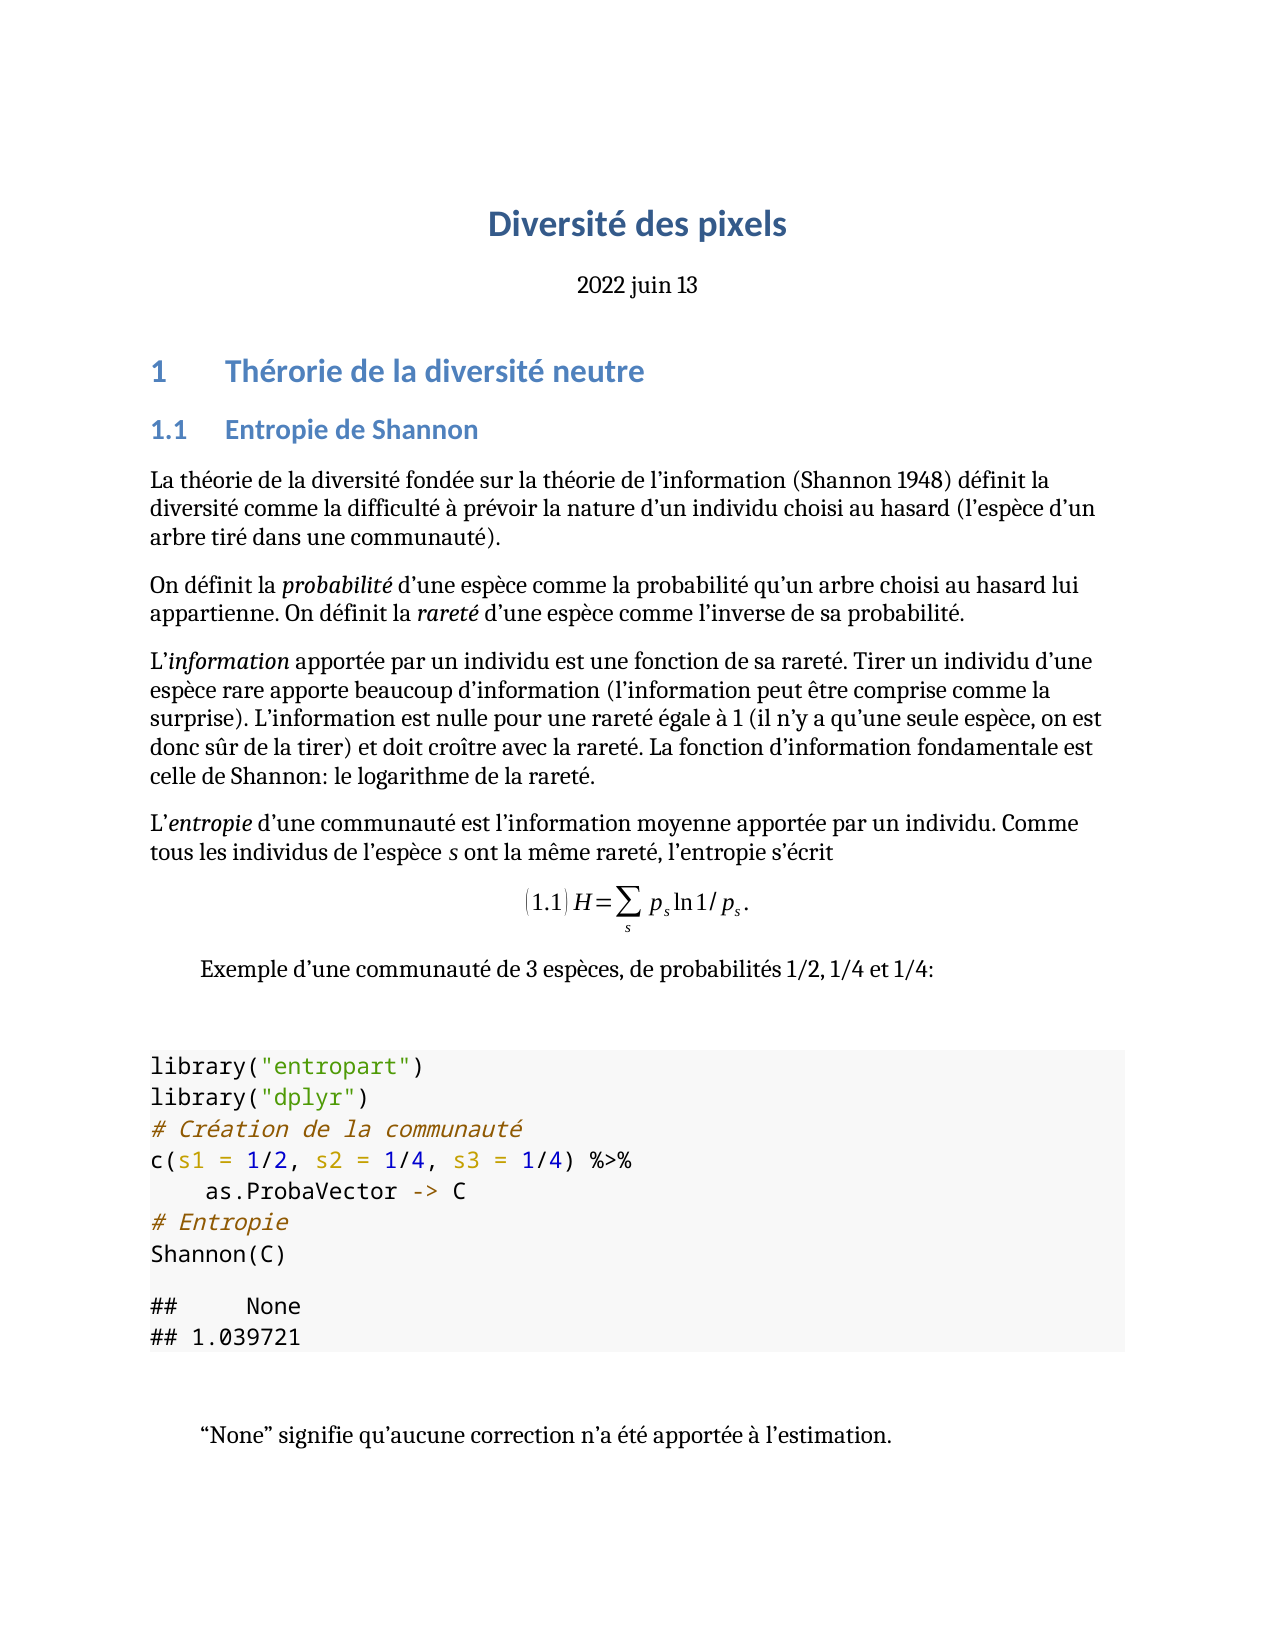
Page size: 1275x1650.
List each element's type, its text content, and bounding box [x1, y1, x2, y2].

subtitle 1 Thérorie de la diversité neutre [150, 349, 1125, 390]
text library("entropart") library("dplyr") # Création de la communauté c(s1 = 1/2, s2 = 1/4, s3 = 1/4) %>% as.ProbaVector -> C # Entropie Shannon(C) [287, 1050, 1125, 1269]
text On définit la probabilité d’une espèce comme la probabilité qu’un arbre choisi au hasard lui appartienne. On définit la rareté d’une espèce comme l’inverse de sa probabilité. [150, 571, 1125, 628]
text “None” signifie qu’aucune correction n’a été apportée à l’estimation. [200, 1421, 1075, 1449]
text La théorie de la diversité fondée sur la théorie de l’information (Shannon 1948) définit la diversité comme la difficulté à prévoir la nature d’un individu choisi au hasard (l’espèce d’un arbre tiré dans une communauté). [150, 466, 1125, 552]
text L’entropie d’une communauté est l’information moyenne apportée par un individu. Comme tous les individus de l’espèce ont la même rareté, l’entropie s’écrit [150, 809, 1125, 867]
text Exemple d’une communauté de 3 espèces, de probabilités 1/2, 1/4 et 1/4: [200, 955, 1075, 984]
subtitle 1.1 Entropie de Shannon [150, 411, 1125, 447]
text 2022 juin 13 [150, 271, 1125, 299]
title Diversité des pixels [150, 200, 1125, 246]
text L’information apportée par un individu est une fonction de sa rareté. Tirer un individu d’une espèce rare apporte beaucoup d’information (l’information peut être comprise comme la surprise). L’information est nulle pour une rareté égale à 1 (il n’y a qu’une seule espèce, on est donc sûr de la tirer) et doit croître avec la rareté. La fonction d’information fondamentale est celle de Shannon: le logarithme de la rareté. [150, 647, 1125, 791]
text ## None ## 1.039721 [150, 1290, 1125, 1352]
